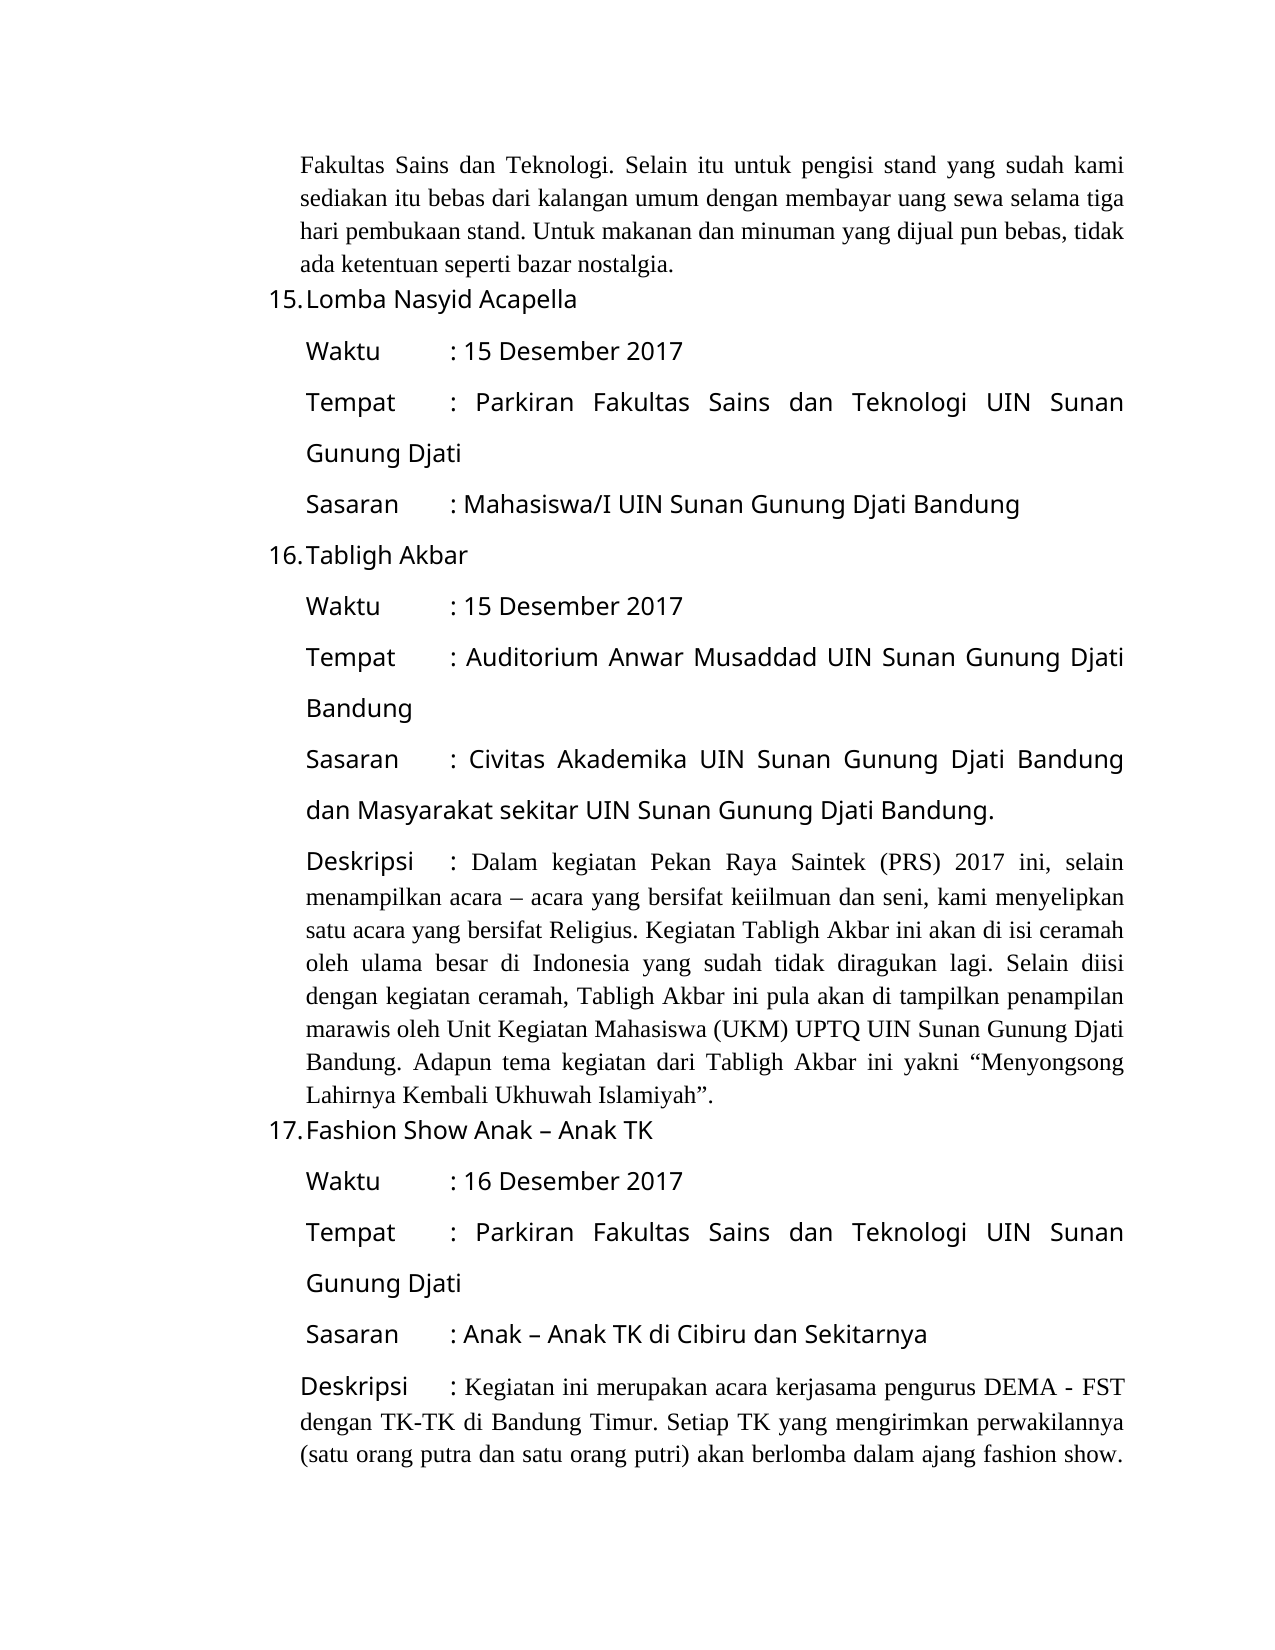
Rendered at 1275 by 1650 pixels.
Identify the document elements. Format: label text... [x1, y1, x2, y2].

list Waktu : 16 Desember 2017 [306, 1164, 1125, 1198]
list Tempat : Parkiran Fakultas Sains dan Teknologi UIN Sunan Gunung Djati [306, 1215, 1125, 1300]
list Lomba Nasyid Acapella [268, 282, 1125, 316]
list Fashion Show Anak – Anak TK [268, 1113, 1125, 1147]
list Sasaran : Anak – Anak TK di Cibiru dan Sekitarnya [306, 1317, 1125, 1351]
list Tempat : Auditorium Anwar Musaddad UIN Sunan Gunung Djati Bandung [306, 639, 1125, 724]
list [300, 1368, 1125, 1468]
list Tabligh Akbar [268, 537, 1125, 571]
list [300, 150, 1125, 278]
list Waktu : 15 Desember 2017 [306, 588, 1125, 622]
list Waktu : 15 Desember 2017 [306, 333, 1125, 367]
list Sasaran : Mahasiswa/I UIN Sunan Gunung Djati Bandung [306, 486, 1125, 520]
list Deskripsi : Dalam kegiatan Pekan Raya Saintek (PRS) 2017 ini, selain menampilkan acara – acara yang bersifat keiilmuan dan seni, kami menyelipkan satu acara yang bersifat Religius. Kegiatan Tabligh Akbar ini akan di isi ceramah oleh ulama besar di Indonesia yang sudah tidak diragukan lagi. Selain diisi dengan kegiatan ceramah, Tabligh Akbar ini pula akan di tampilkan penampilan marawis oleh Unit Kegiatan Mahasiswa (UKM) UPTQ UIN Sunan Gunung Djati Bandung. Adapun tema kegiatan dari Tabligh Akbar ini yakni “Menyongsong Lahirnya Kembali Ukhuwah Islamiyah”. [306, 843, 1125, 1109]
list Tempat : Parkiran Fakultas Sains dan Teknologi UIN Sunan Gunung Djati [306, 384, 1125, 469]
list Sasaran : Civitas Akademika UIN Sunan Gunung Djati Bandung dan Masyarakat sekitar UIN Sunan Gunung Djati Bandung. [306, 741, 1125, 827]
